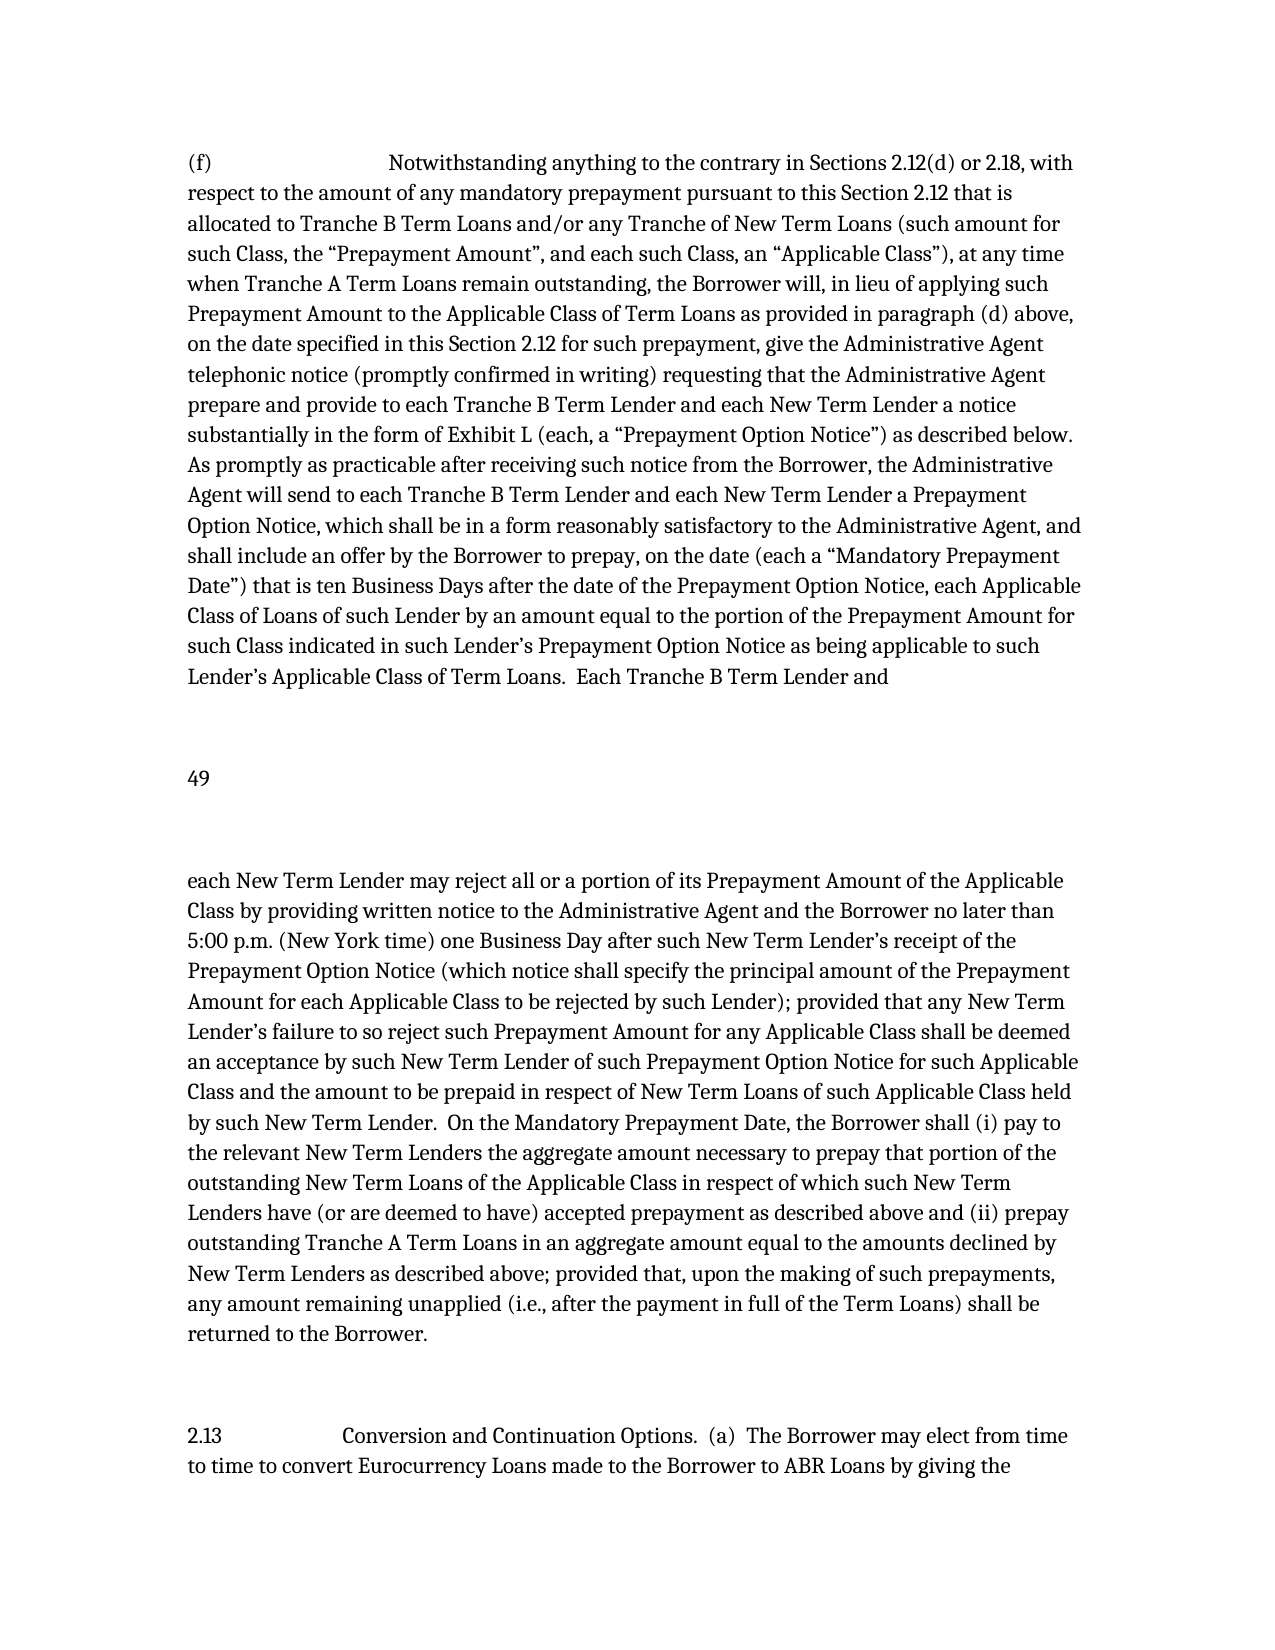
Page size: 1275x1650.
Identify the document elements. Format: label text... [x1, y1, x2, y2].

text (f) Notwithstanding anything to the contrary in Sections 2.12(d) or 2.18, with respect to the amount of any mandatory prepayment pursuant to this Section 2.12 that is allocated to Tranche B Term Loans and/or any Tranche of New Term Loans (such amount for such Class, the “Prepayment Amount”, and each such Class, an “Applicable Class”), at any time when Tranche A Term Loans remain outstanding, the Borrower will, in lieu of applying such Prepayment Amount to the Applicable Class of Term Loans as provided in paragraph (d) above, on the date specified in this Section 2.12 for such prepayment, give the Administrative Agent telephonic notice (promptly confirmed in writing) requesting that the Administrative Agent prepare and provide to each Tranche B Term Lender and each New Term Lender a notice substantially in the form of Exhibit L (each, a “Prepayment Option Notice”) as described below. As promptly as practicable after receiving such notice from the Borrower, the Administrative Agent will send to each Tranche B Term Lender and each New Term Lender a Prepayment Option Notice, which shall be in a form reasonably satisfactory to the Administrative Agent, and shall include an offer by the Borrower to prepay, on the date (each a “Mandatory Prepayment Date”) that is ten Business Days after the date of the Prepayment Option Notice, each Applicable Class of Loans of such Lender by an amount equal to the portion of the Prepayment Amount for such Class indicated in such Lender’s Prepayment Option Notice as being applicable to such Lender’s Applicable Class of Term Loans. Each Tranche B Term Lender and [187, 150, 1087, 690]
text each New Term Lender may reject all or a portion of its Prepayment Amount of the Applicable Class by providing written notice to the Administrative Agent and the Borrower no later than 5:00 p.m. (New York time) one Business Day after such New Term Lender’s receipt of the Prepayment Option Notice (which notice shall specify the principal amount of the Prepayment Amount for each Applicable Class to be rejected by such Lender); provided that any New Term Lender’s failure to so reject such Prepayment Amount for any Applicable Class shall be deemed an acceptance by such New Term Lender of such Prepayment Option Notice for such Applicable Class and the amount to be prepaid in respect of New Term Loans of such Applicable Class held by such New Term Lender. On the Mandatory Prepayment Date, the Borrower shall (i) pay to the relevant New Term Lenders the aggregate amount necessary to prepay that portion of the outstanding New Term Loans of the Applicable Class in respect of which such New Term Lenders have (or are deemed to have) accepted prepayment as described above and (ii) prepay outstanding Tranche A Term Loans in an aggregate amount equal to the amounts declined by New Term Lenders as described above; provided that, upon the making of such prepayments, any amount remaining unapplied (i.e., after the payment in full of the Term Loans) shall be returned to the Borrower. [187, 868, 1087, 1347]
text 49 [187, 766, 1087, 792]
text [187, 1423, 1087, 1479]
